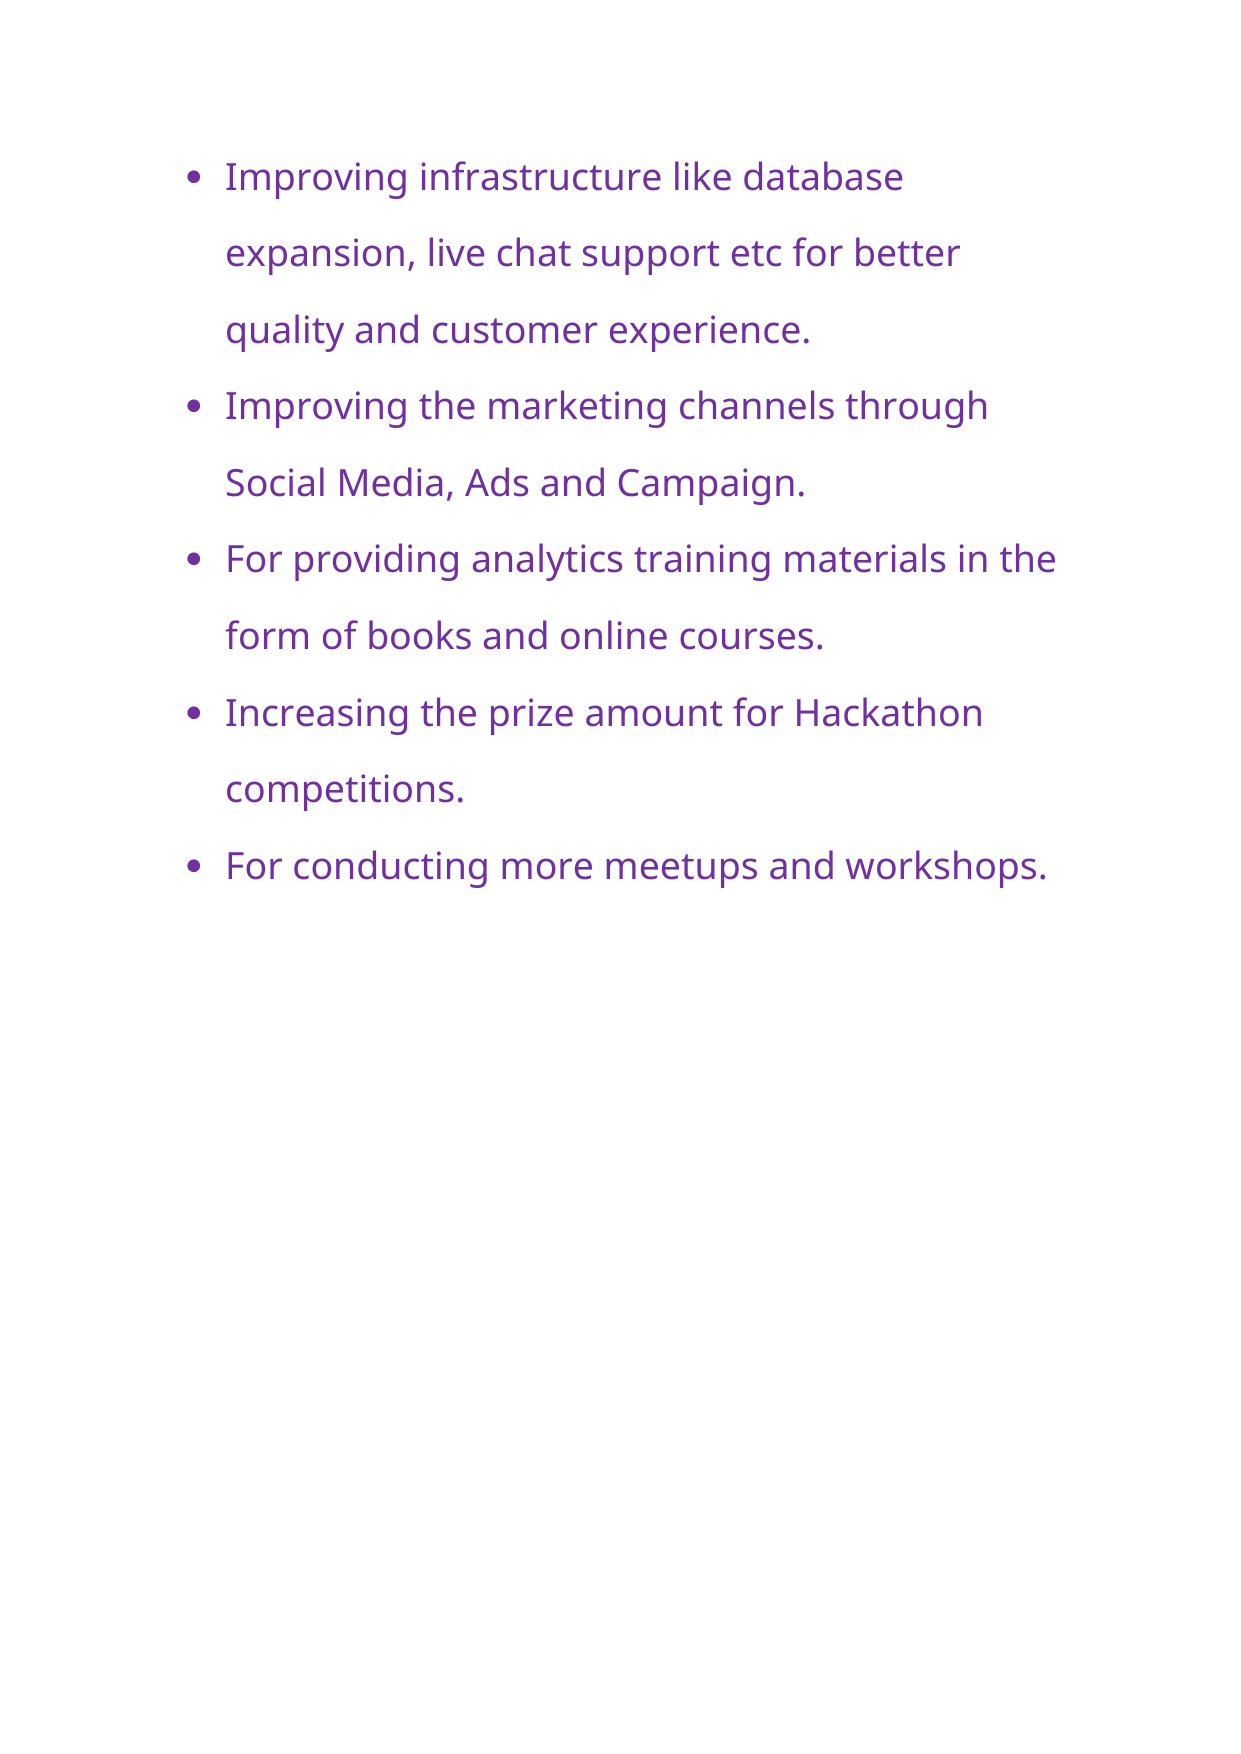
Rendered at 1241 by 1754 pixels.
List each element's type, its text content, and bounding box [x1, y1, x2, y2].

list For conducting more meetups and workshops. [187, 839, 1090, 890]
list For providing analytics training materials in the form of books and online courses. [187, 533, 1090, 660]
list Increasing the prize amount for Hackathon competitions. [187, 686, 1090, 813]
list Improving infrastructure like database expansion, live chat support etc for better quality and customer experience. [187, 150, 1090, 354]
list Improving the marketing channels through Social Media, Ads and Campaign. [187, 380, 1090, 507]
